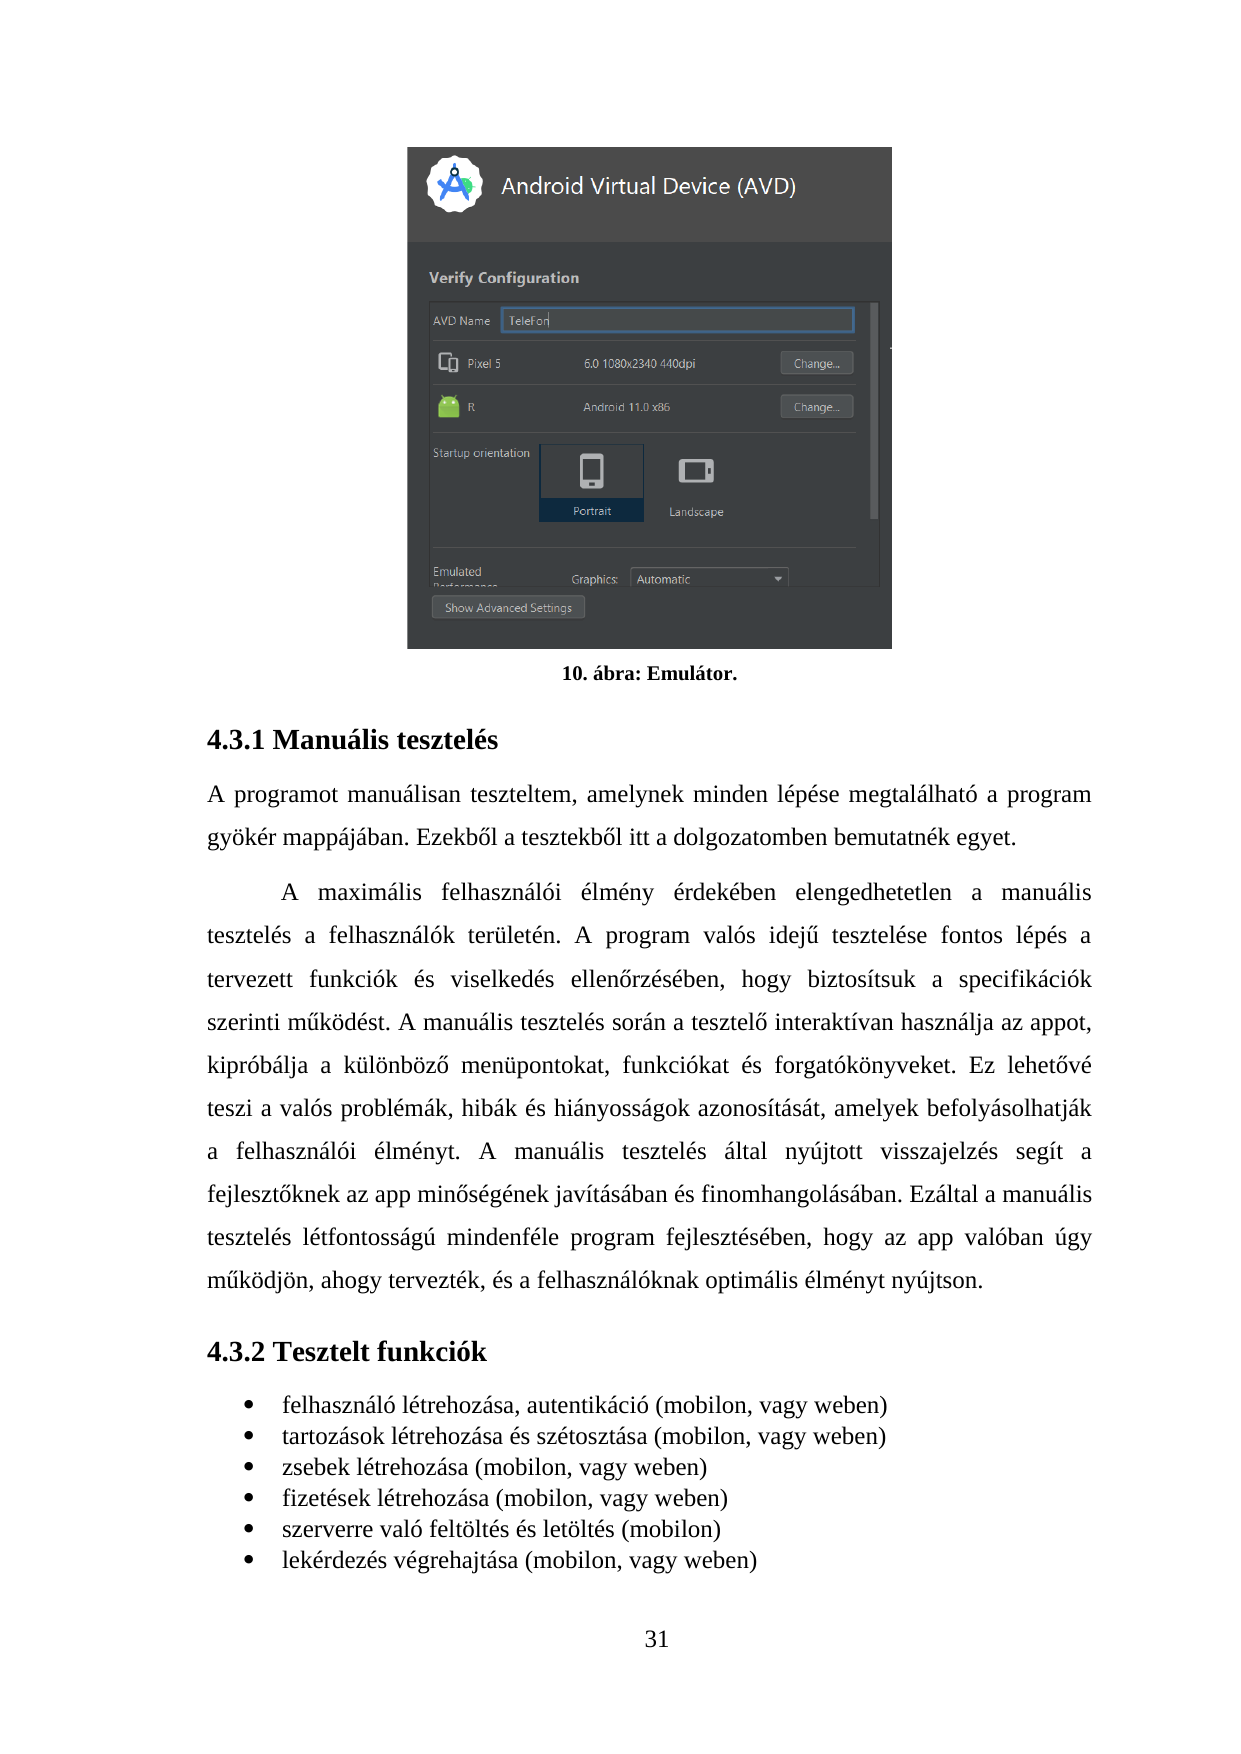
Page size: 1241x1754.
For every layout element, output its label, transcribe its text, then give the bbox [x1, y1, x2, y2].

subtitle Manuális tesztelés [207, 722, 1092, 756]
list zsebek létrehozása (mobilon, vagy weben) [244, 1452, 1092, 1481]
list tartozások létrehozása és szétosztása (mobilon, vagy weben) [244, 1421, 1092, 1450]
list szerverre való feltöltés és letöltés (mobilon) [244, 1514, 1092, 1543]
list lekérdezés végrehajtása (mobilon, vagy weben) [244, 1545, 1092, 1574]
list fizetések létrehozása (mobilon, vagy weben) [244, 1483, 1092, 1512]
list felhasználó létrehozása, autentikáció (mobilon, vagy weben) [244, 1390, 1092, 1419]
text A programot manuálisan teszteltem, amelynek minden lépése megtalálható a program gyökér mappájában. Ezekből a tesztekből itt a dolgozatomben bemutatnék egyet. [207, 779, 1092, 851]
subtitle Tesztelt funkciók [207, 1334, 1092, 1367]
text A maximális felhasználói élmény érdekében elengedhetetlen a manuális tesztelés a felhasználók területén. A program valós idejű tesztelése fontos lépés a tervezett funkciók és viselkedés ellenőrzésében, hogy biztosítsuk a specifikációk szerinti működést. A manuális tesztelés során a tesztelő interaktívan használja az appot, kipróbálja a különböző menüpontokat, funkciókat és forgatókönyveket. Ez lehetővé teszi a valós problémák, hibák és hiányosságok azonosítását, amelyek befolyásolhatják a felhasználói élményt. A manuális tesztelés által nyújtott visszajelzés segít a fejlesztőknek az app minőségének javításában és finomhangolásában. Ezáltal a manuális tesztelés létfontosságú mindenféle program fejlesztésében, hogy az app valóban úgy működjön, ahogy tervezték, és a felhasználóknak optimális élményt nyújtson. [207, 877, 1092, 1294]
picture [407, 147, 892, 649]
